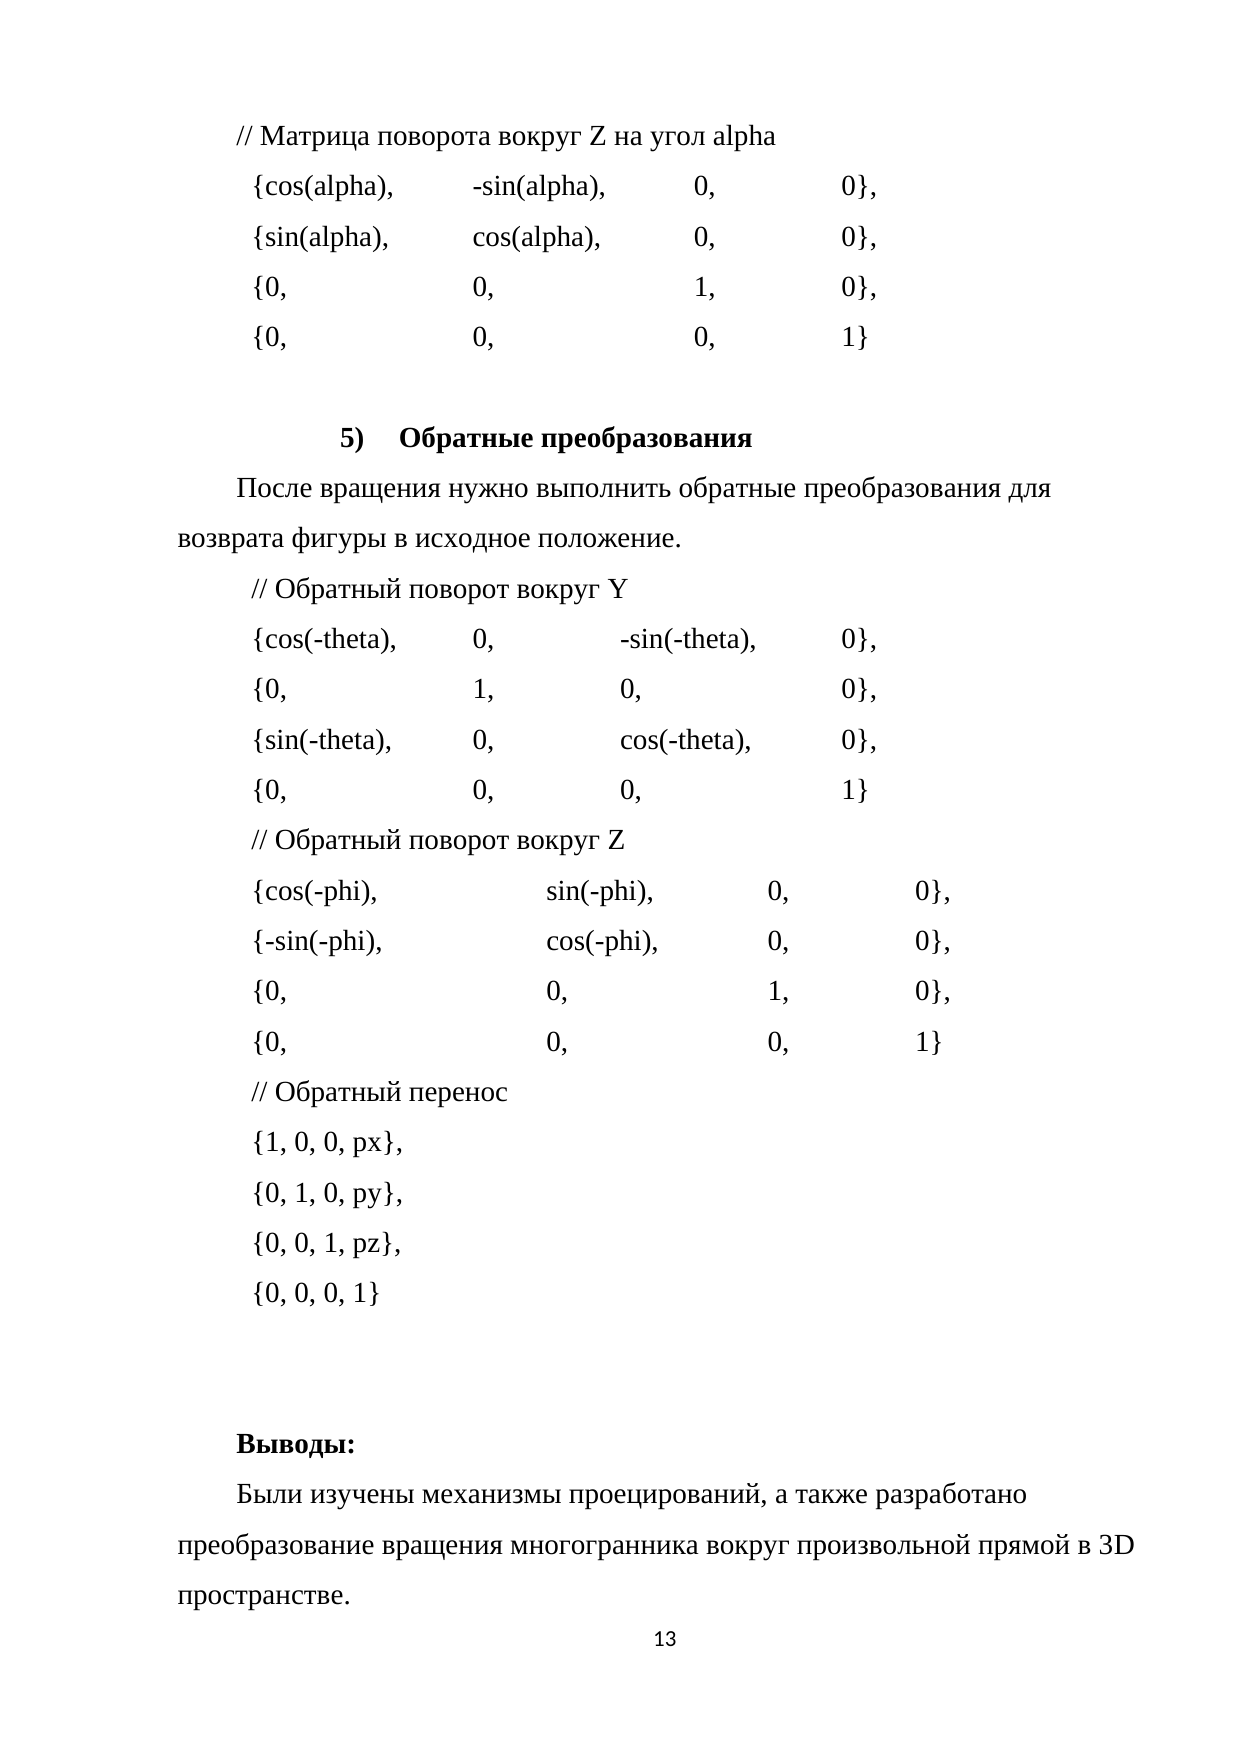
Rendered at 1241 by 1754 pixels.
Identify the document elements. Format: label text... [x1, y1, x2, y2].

text // Обратный поворот вокруг Y [177, 571, 1152, 604]
text Выводы: [177, 1426, 1152, 1460]
text {0, 0, 1, pz}, [177, 1225, 1152, 1258]
text // Матрица поворота вокруг Z на угол alpha [177, 118, 1152, 152]
text {0, 0, 0, 1} [177, 1024, 1152, 1057]
text {0, 0, 1, 0}, [177, 269, 1152, 303]
text {-sin(-phi), cos(-phi), 0, 0}, [177, 923, 1152, 957]
text Были изучены механизмы проецирований, а также разработано преобразование вращения многогранника вокруг произвольной прямой в 3D пространстве. [177, 1477, 1152, 1611]
text {cos(alpha), -sin(alpha), 0, 0}, [177, 168, 1152, 202]
text {cos(-theta), 0, -sin(-theta), 0}, [177, 621, 1152, 655]
text {sin(alpha), cos(alpha), 0, 0}, [177, 219, 1152, 252]
text {sin(-theta), 0, cos(-theta), 0}, [177, 722, 1152, 755]
text {1, 0, 0, px}, [177, 1124, 1152, 1158]
text {0, 0, 1, 0}, [177, 973, 1152, 1007]
text Обратные преобразования [281, 420, 1152, 453]
text {0, 0, 0, 1} [177, 319, 1152, 353]
text // Обратный поворот вокруг Z [177, 822, 1152, 856]
text {0, 0, 0, 1} [177, 772, 1152, 806]
text // Обратный перенос [177, 1074, 1152, 1108]
text {0, 1, 0, 0}, [177, 672, 1152, 705]
text {cos(-phi), sin(-phi), 0, 0}, [177, 873, 1152, 906]
text {0, 1, 0, py}, [177, 1175, 1152, 1208]
text {0, 0, 0, 1} [177, 1275, 1152, 1309]
text После вращения нужно выполнить обратные преобразования для возврата фигуры в исходное положение. [177, 470, 1152, 554]
